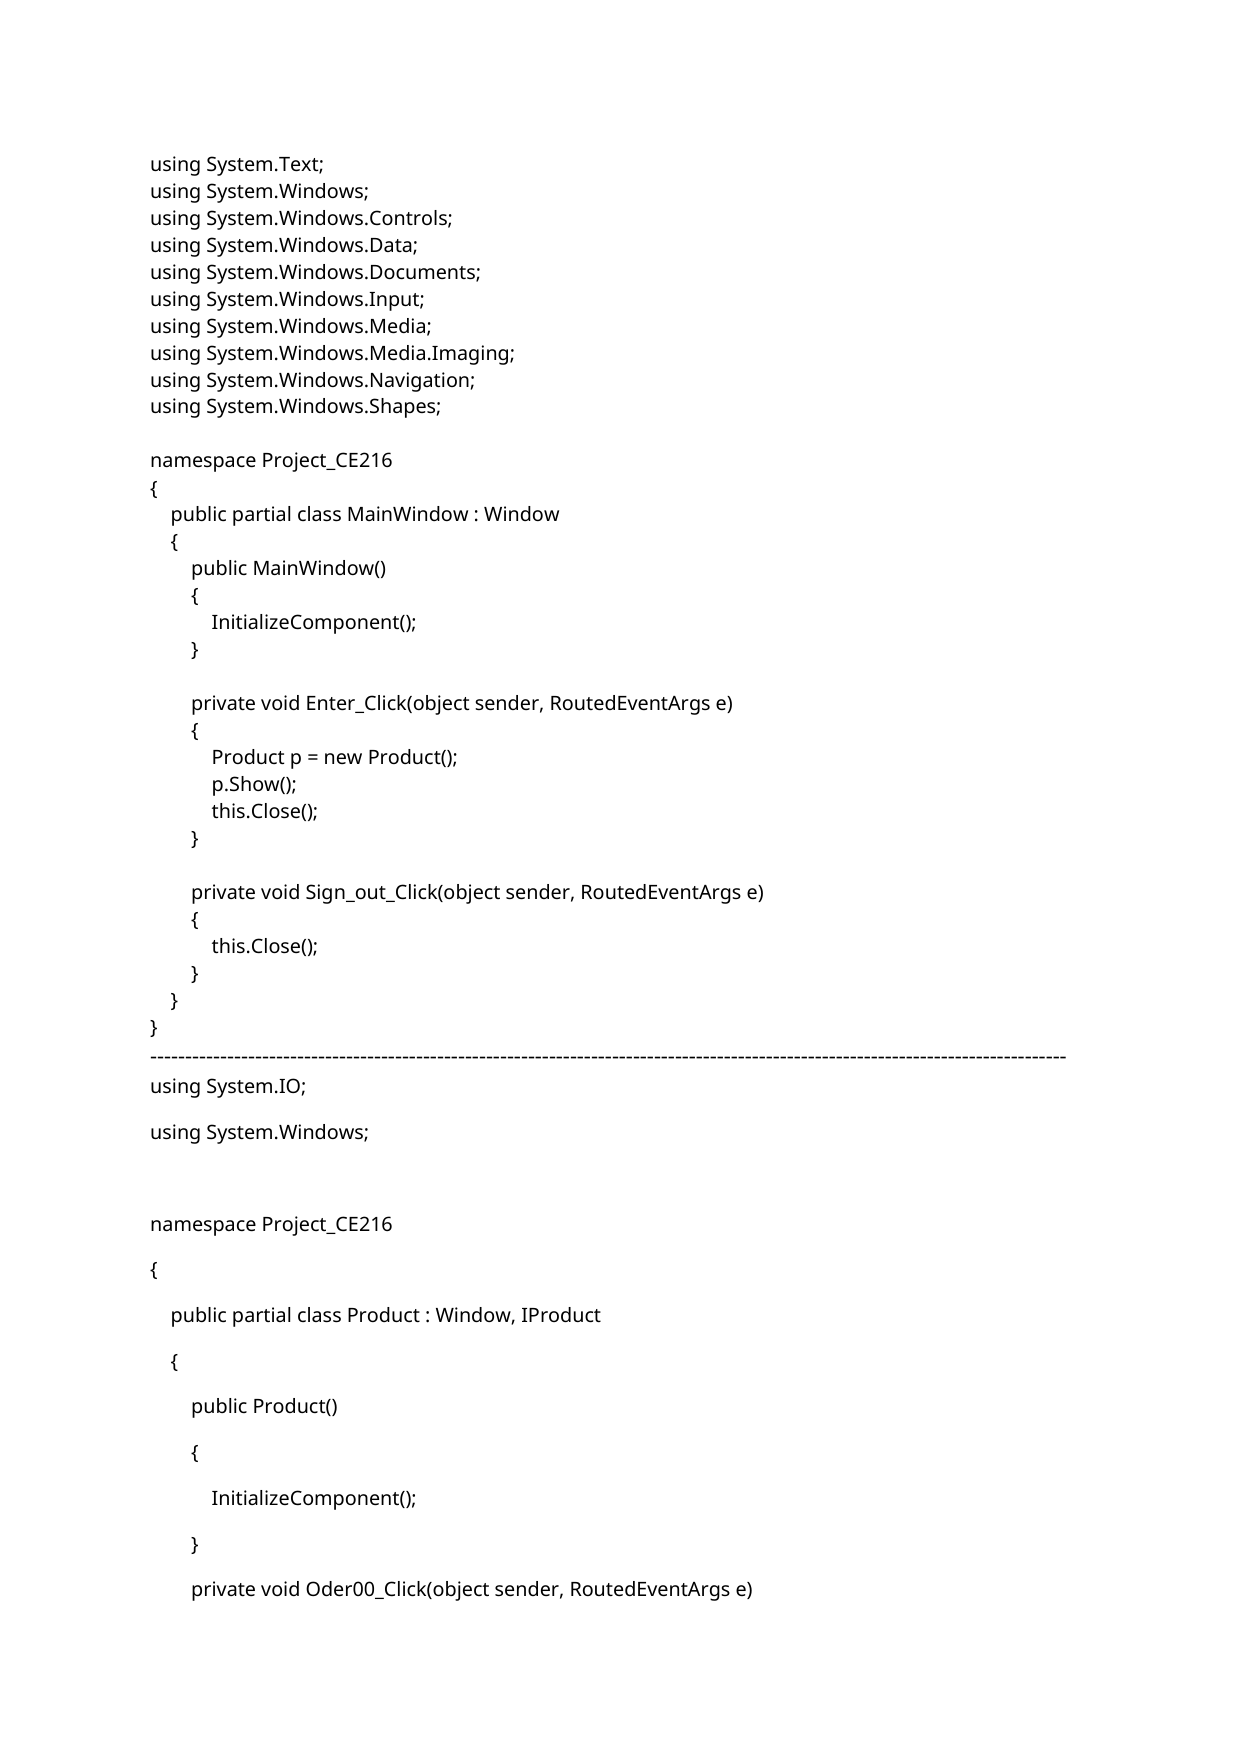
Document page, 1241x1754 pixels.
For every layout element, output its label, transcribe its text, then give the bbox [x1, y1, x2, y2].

text public partial class MainWindow : Window [150, 501, 1090, 528]
text using System.Windows.Documents; [150, 258, 1090, 285]
text using System.Windows.Media.Imaging; [150, 339, 1090, 366]
text } ----------------------------------------------------------------------------------------------------------------------------------- using System.IO; [150, 1013, 1090, 1099]
text using System.Windows.Data; [150, 231, 1090, 258]
text this.Close(); [150, 797, 1090, 824]
text private void Enter_Click(object sender, RoutedEventArgs e) [150, 689, 1090, 717]
text public MainWindow() [150, 555, 1090, 582]
text using System.Text; [150, 150, 1090, 177]
text } [150, 636, 1090, 663]
text using System.Windows.Controls; [150, 204, 1090, 231]
text using System.Windows; [150, 177, 1090, 204]
text { [150, 582, 1090, 609]
text InitializeComponent(); [150, 609, 1090, 636]
text namespace Project_CE216 [150, 1210, 1090, 1237]
text public Product() [150, 1393, 1090, 1420]
text Product p = new Product(); [150, 743, 1090, 771]
text { [150, 1438, 1090, 1465]
text namespace Project_CE216 [150, 447, 1090, 474]
text InitializeComponent(); [150, 1484, 1090, 1511]
text private void Oder00_Click(object sender, RoutedEventArgs e) [150, 1576, 1090, 1603]
text { [150, 717, 1090, 743]
text } [150, 959, 1090, 986]
text private void Sign_out_Click(object sender, RoutedEventArgs e) [150, 878, 1090, 905]
text { [150, 474, 1090, 501]
text } [150, 986, 1090, 1013]
text { [150, 1256, 1090, 1282]
text using System.Windows.Shapes; [150, 393, 1090, 420]
text public partial class Product : Window, IProduct [150, 1301, 1090, 1328]
text } [150, 1530, 1090, 1557]
text } [150, 824, 1090, 851]
text { [150, 905, 1090, 932]
text { [150, 528, 1090, 555]
text this.Close(); [150, 932, 1090, 959]
text { [150, 1347, 1090, 1374]
text using System.Windows; [150, 1118, 1090, 1145]
text using System.Windows.Navigation; [150, 366, 1090, 393]
text using System.Windows.Media; [150, 312, 1090, 339]
text using System.Windows.Input; [150, 285, 1090, 312]
text p.Show(); [150, 771, 1090, 797]
